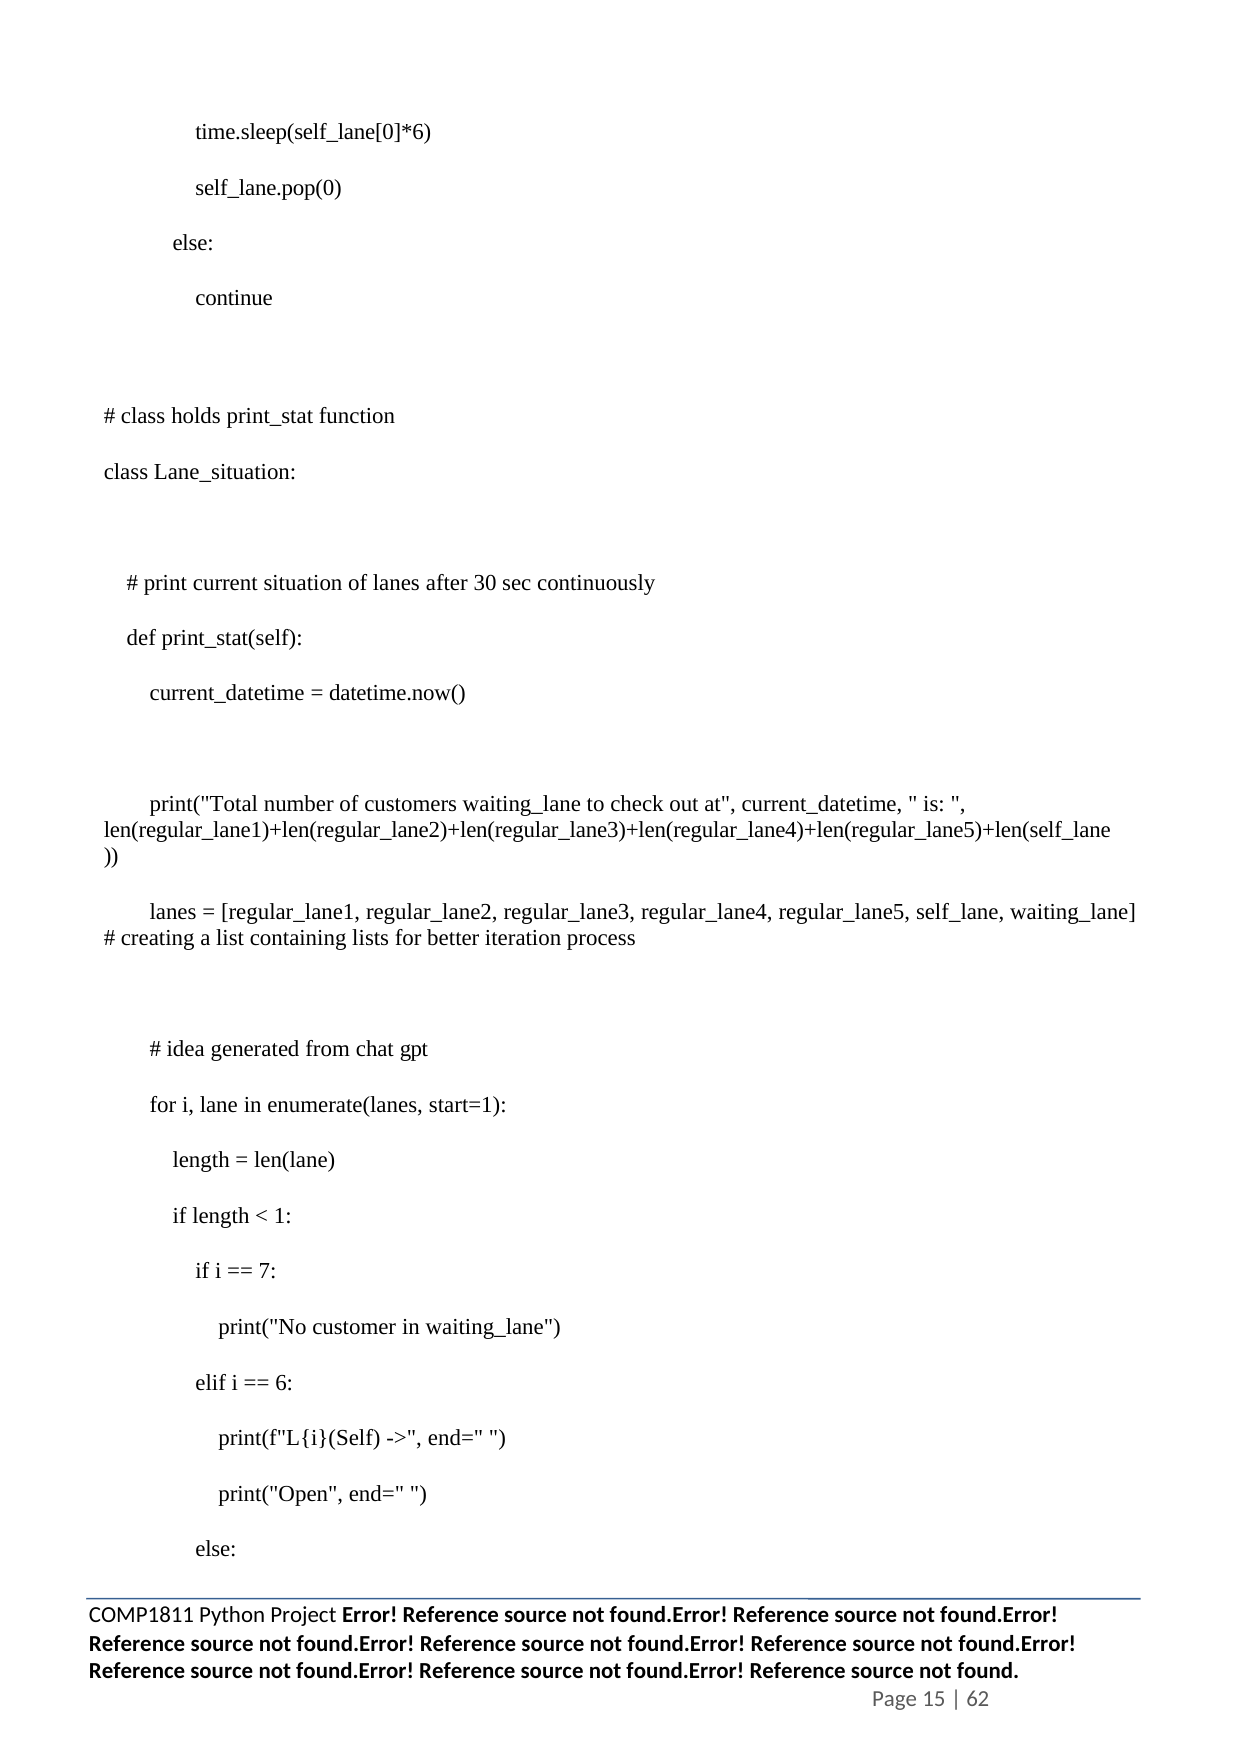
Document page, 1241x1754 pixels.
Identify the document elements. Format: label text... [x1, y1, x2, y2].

text # print current situation of lanes after 30 sec continuously def print_stat(self): [126, 569, 668, 651]
text # idea generated from chat gpt [149, 1036, 1176, 1062]
text print("Total number of customers waiting_lane to check out at", current_datetime, " is: ", len(regular_lane1)+len(regular_lane2)+len(regular_lane3)+len(regular_lane4)+len(regular_lane5)+len(self_lane [103, 791, 1176, 842]
text lanes = [regular_lane1, regular_lane2, regular_lane3, regular_lane4, regular_lane5, self_lane, waiting_lane] # creating a list containing lists for better iteration process [103, 898, 1136, 951]
text )) [103, 842, 1176, 869]
text else: [195, 1535, 1176, 1561]
text for i, lane in enumerate(lanes, start=1): length = len(lane) [149, 1091, 515, 1173]
text print(f"L{i}(Self) ->", end=" ") print("Open", end=" ") [218, 1424, 576, 1506]
text current_datetime = datetime.now() [149, 680, 1176, 706]
text continue [195, 284, 1176, 311]
text if length < 1: if i == 7: [172, 1202, 292, 1284]
text # class holds print_stat function class Lane_situation: [103, 402, 428, 484]
text print("No customer in waiting_lane") elif i == 6: [195, 1313, 576, 1395]
text time.sleep(self_lane[0]*6) self_lane.pop(0) [195, 118, 576, 200]
text else: [172, 229, 1176, 255]
